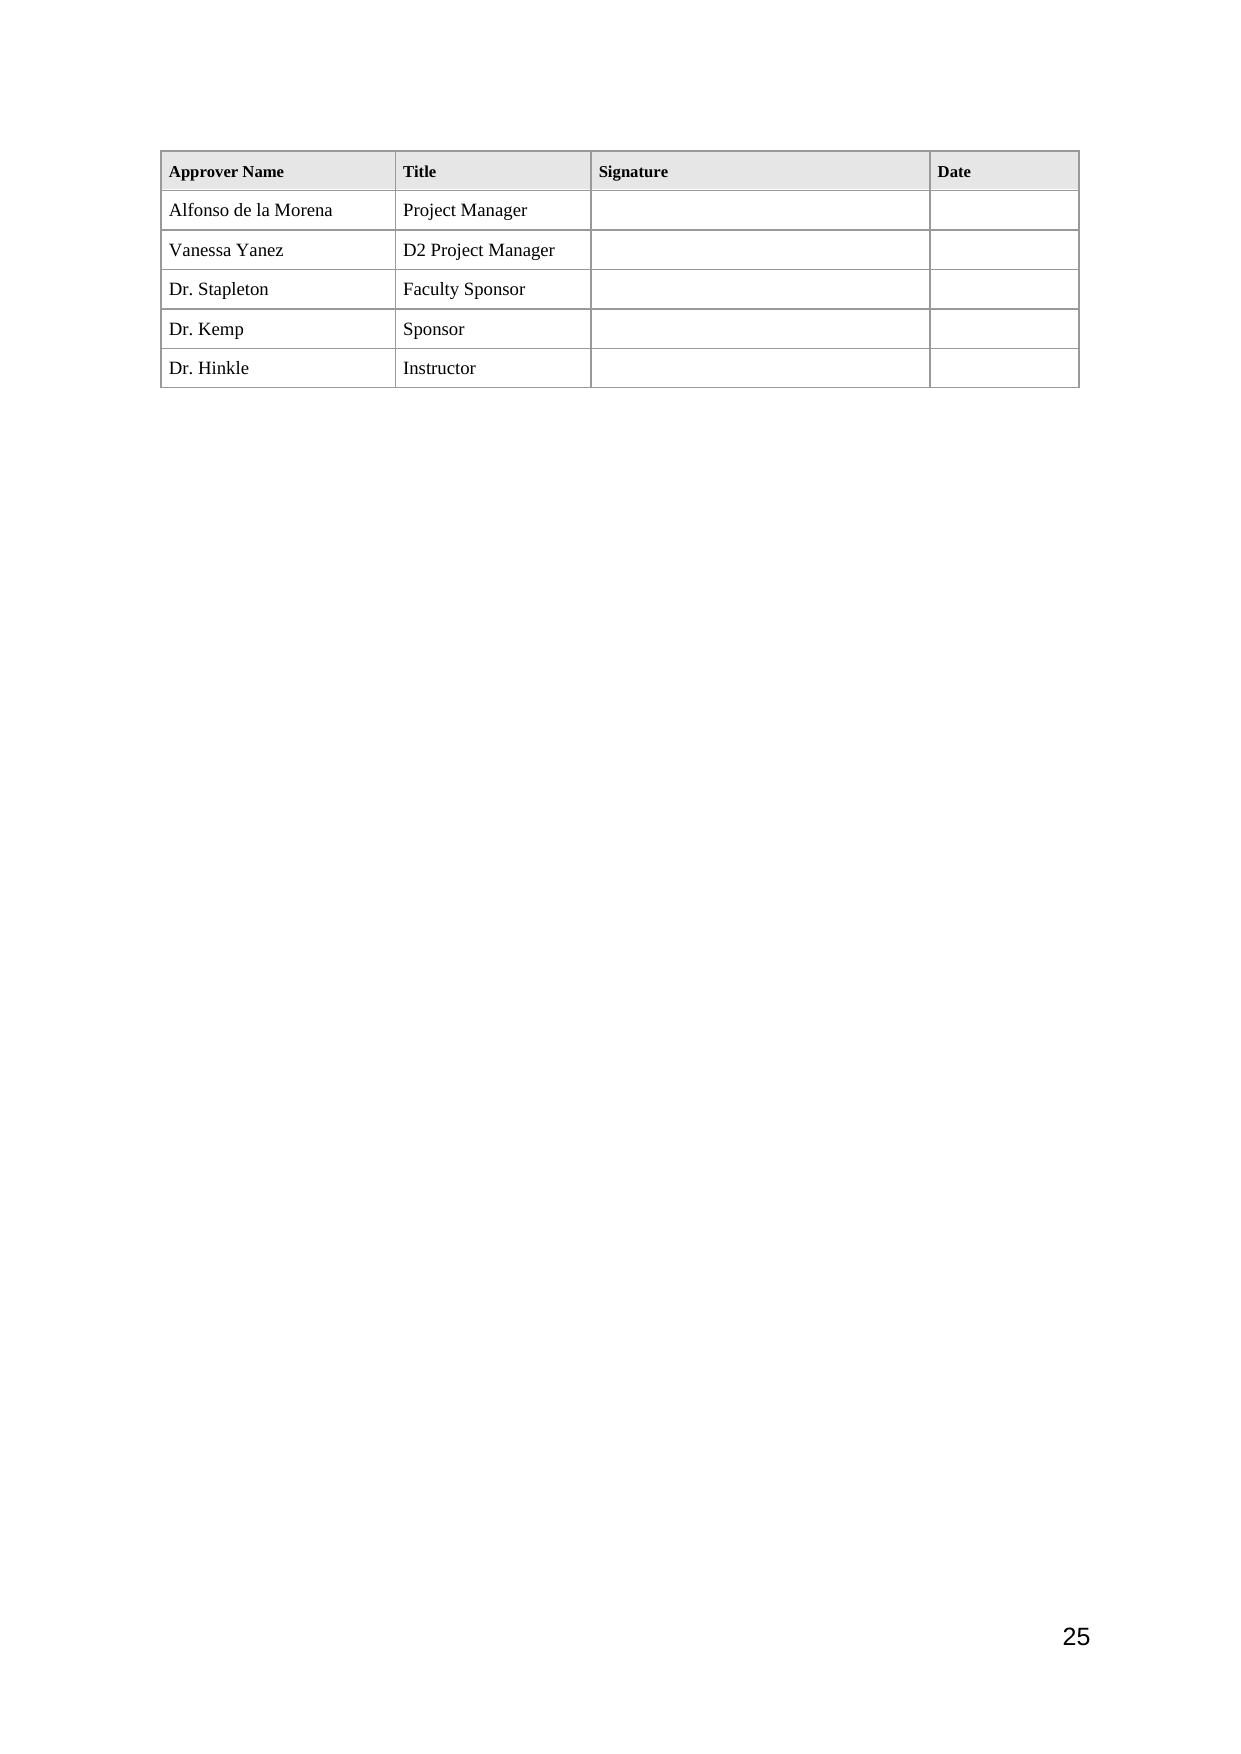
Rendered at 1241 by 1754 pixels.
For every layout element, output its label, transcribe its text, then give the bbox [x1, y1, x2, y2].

table_cell Dr. Hinkle [162, 349, 395, 387]
table_cell [931, 310, 1078, 347]
table_cell [592, 231, 929, 268]
table_cell Vanessa Yanez [162, 231, 395, 268]
table_header Approver Name [162, 152, 395, 189]
table_cell [592, 191, 929, 229]
table_cell [931, 349, 1078, 387]
table_cell [592, 349, 929, 387]
table_cell Faculty Sponsor [396, 270, 590, 308]
table_cell [931, 270, 1078, 308]
table_cell [592, 310, 929, 347]
table_header Title [396, 152, 590, 189]
table_header Signature [592, 152, 929, 189]
table_cell Sponsor [396, 310, 590, 347]
table_cell D2 Project Manager [396, 231, 590, 268]
table_cell [592, 270, 929, 308]
table_cell Dr. Kemp [162, 310, 395, 347]
table_cell Instructor [396, 349, 590, 387]
table_header Date [931, 152, 1078, 189]
table_cell [931, 231, 1078, 268]
table_cell Dr. Stapleton [162, 270, 395, 308]
table_cell [931, 191, 1078, 229]
table_cell Alfonso de la Morena [162, 191, 395, 229]
table_cell Project Manager [396, 191, 590, 229]
